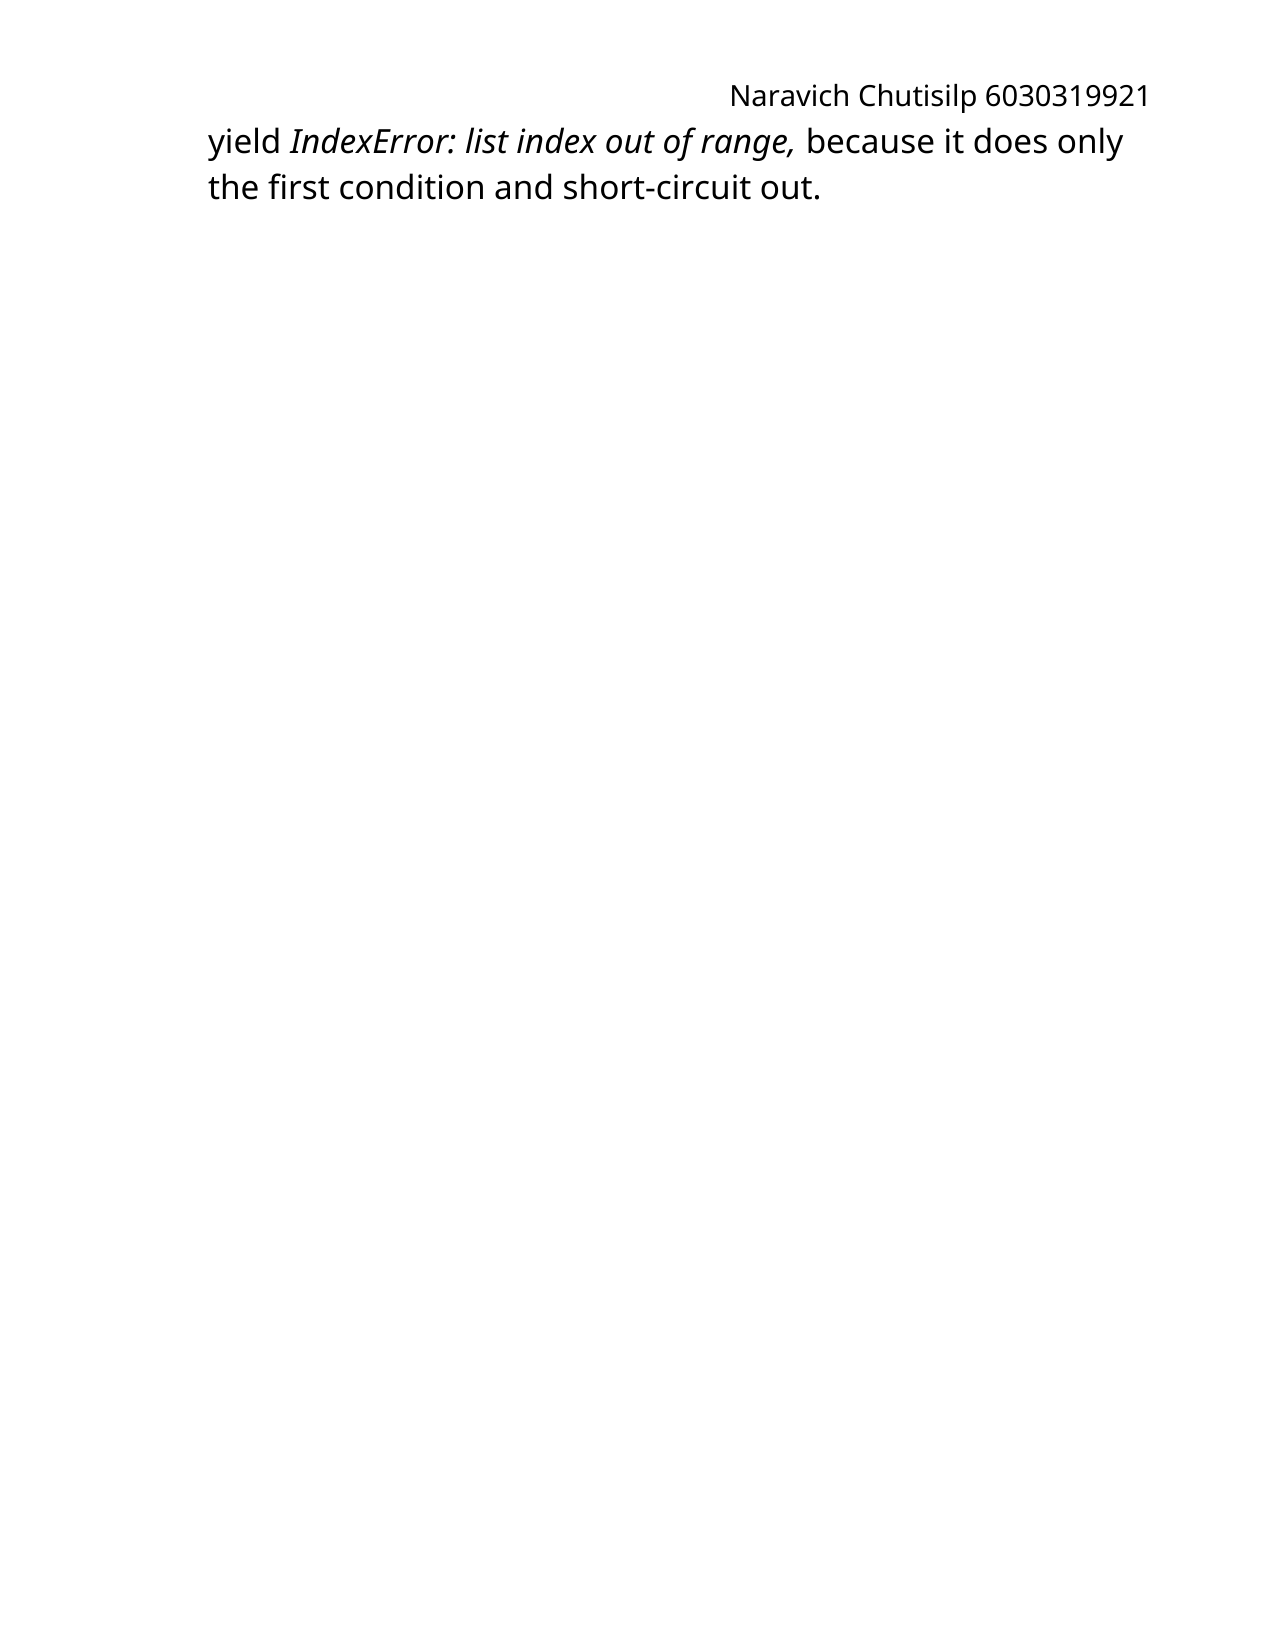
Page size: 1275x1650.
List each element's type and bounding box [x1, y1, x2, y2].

text [208, 118, 1152, 209]
